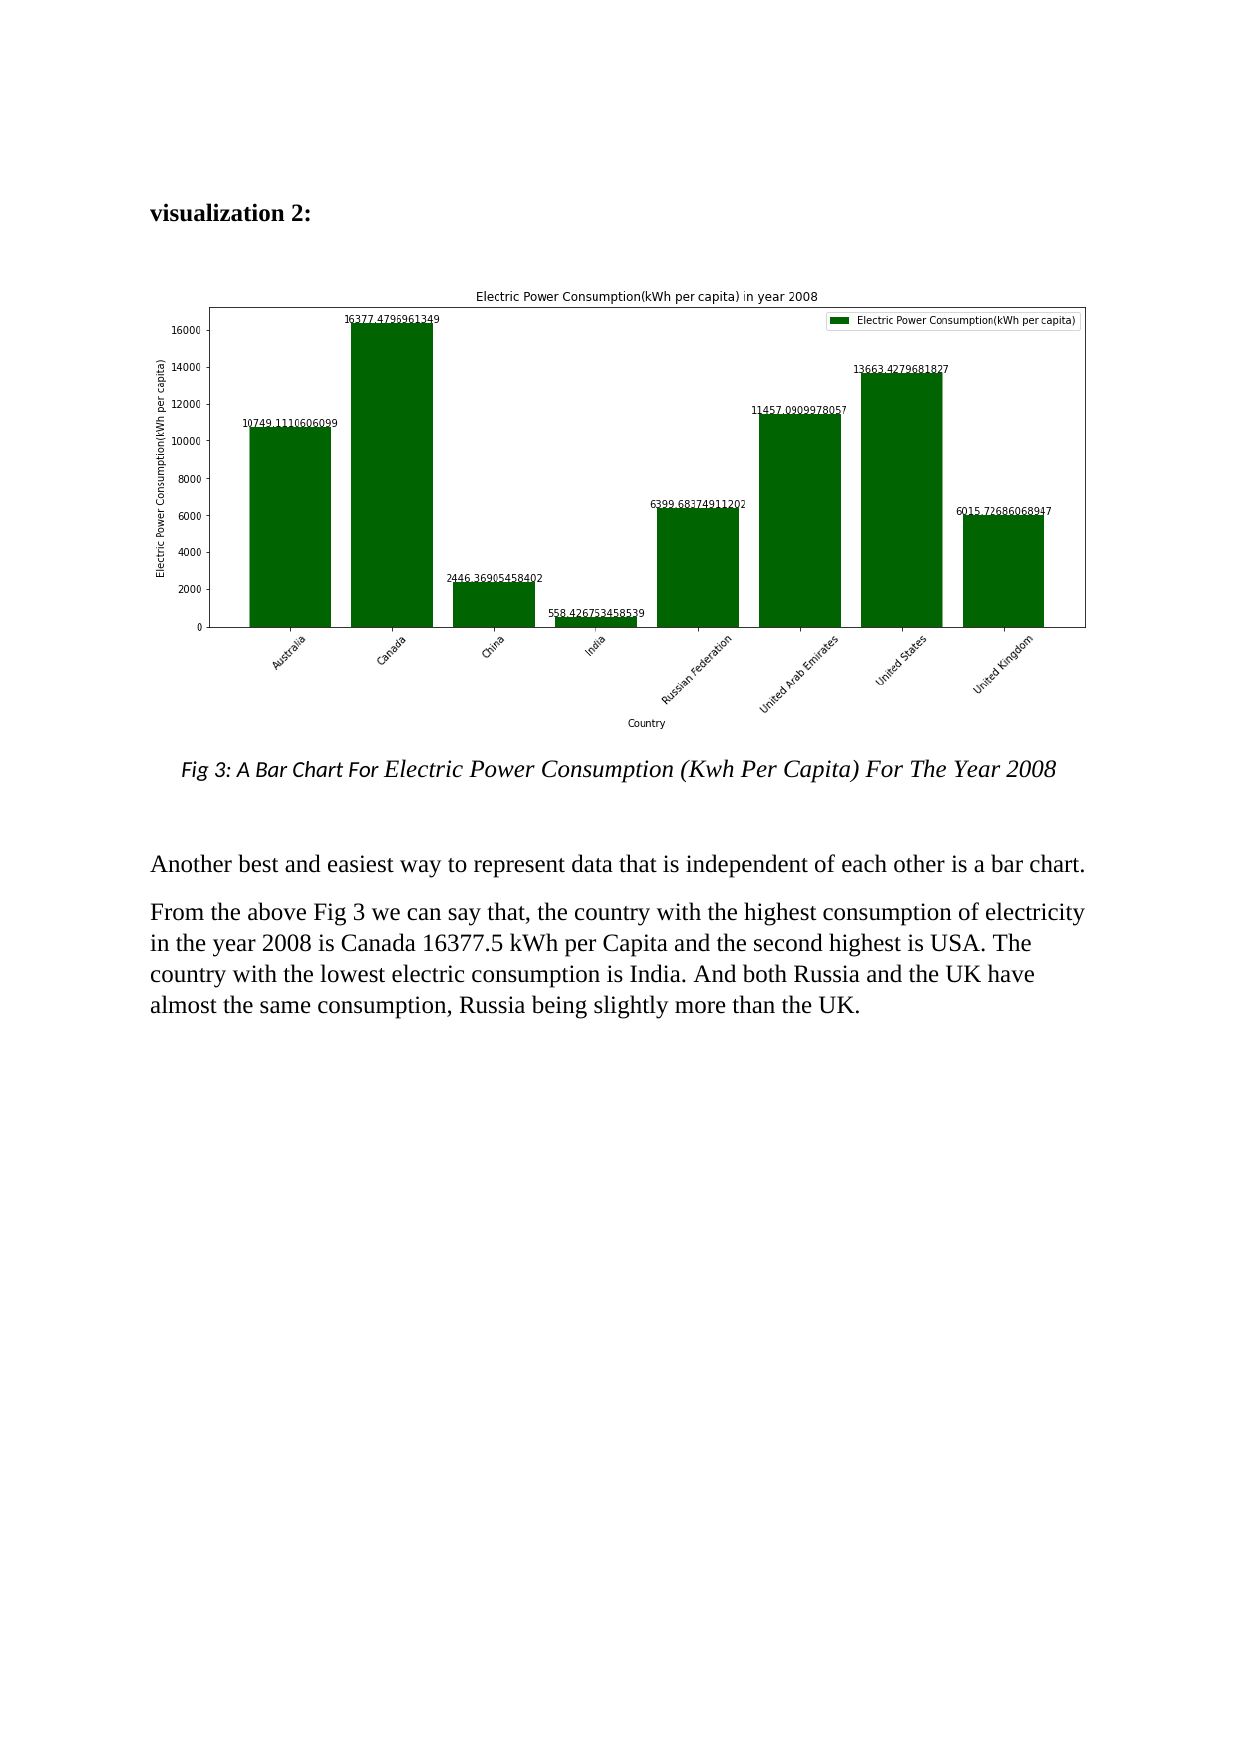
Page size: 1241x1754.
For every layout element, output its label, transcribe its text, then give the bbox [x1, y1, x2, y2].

picture [150, 284, 1091, 735]
text From the above Fig 3 we can say that, the country with the highest consumption of electricity in the year 2008 is Canada 16377.5 kWh per Capita and the second highest is USA. The country with the lowest electric consumption is India. And both Russia and the UK have almost the same consumption, Russia being slightly more than the UK. [150, 897, 1090, 1019]
text visualization 2: [150, 198, 1090, 226]
text Another best and easiest way to represent data that is independent of each other is a bar chart. [150, 849, 1090, 878]
text Fig 3: A Bar Chart For Electric Power Consumption (Kwh Per Capita) For The Year 2008 [150, 754, 1090, 783]
